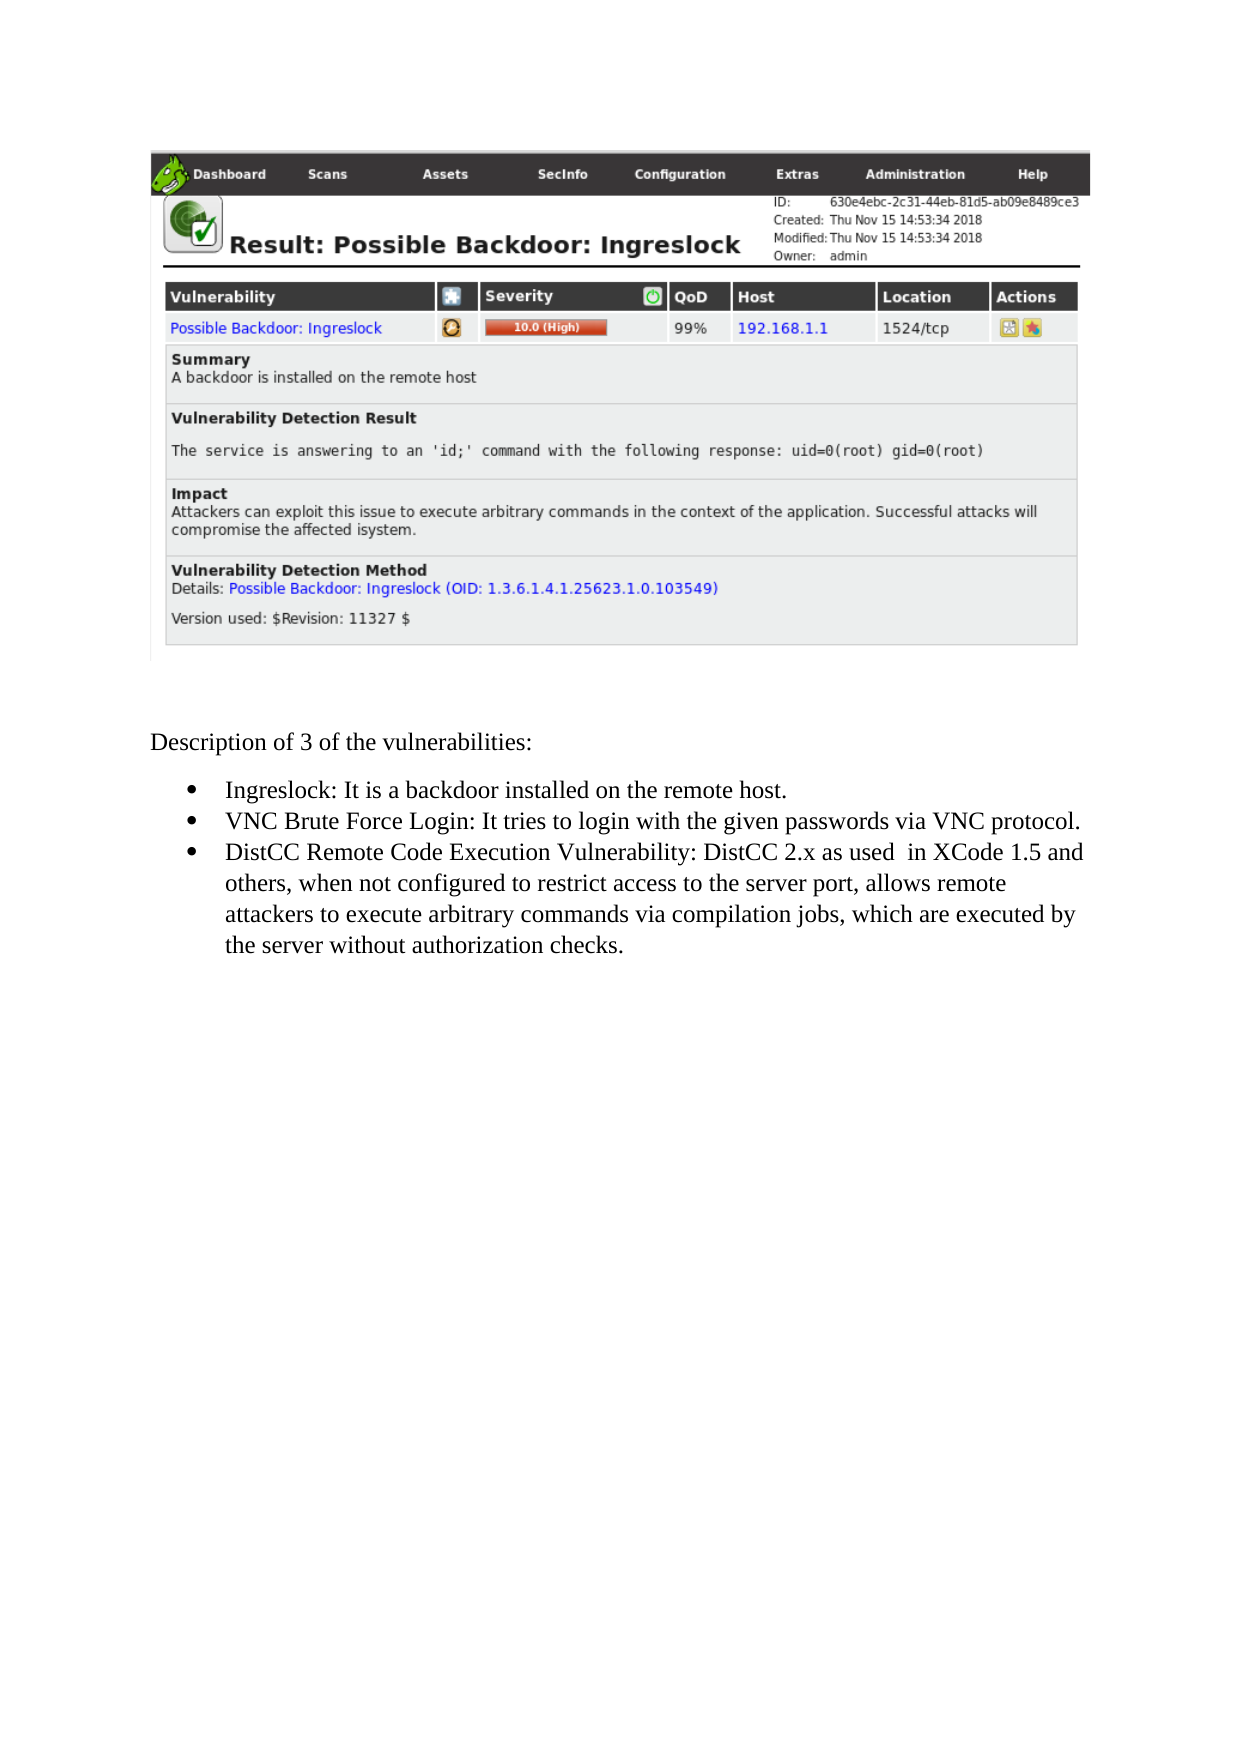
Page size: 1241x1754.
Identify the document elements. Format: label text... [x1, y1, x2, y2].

list DistCC Remote Code Execution Vulnerability: DistCC 2.x as used in XCode 1.5 and others, when not configured to restrict access to the server port, allows remote attackers to execute arbitrary commands via compilation jobs, which are executed by the server without authorization checks. [187, 837, 1090, 959]
text Description of 3 of the vulnerabilities: [150, 727, 1090, 756]
list Ingreslock: It is a backdoor installed on the remote host. [187, 775, 1090, 804]
list VNC Brute Force Login: It tries to login with the given passwords via VNC protocol. [187, 806, 1090, 835]
picture [150, 150, 1091, 661]
